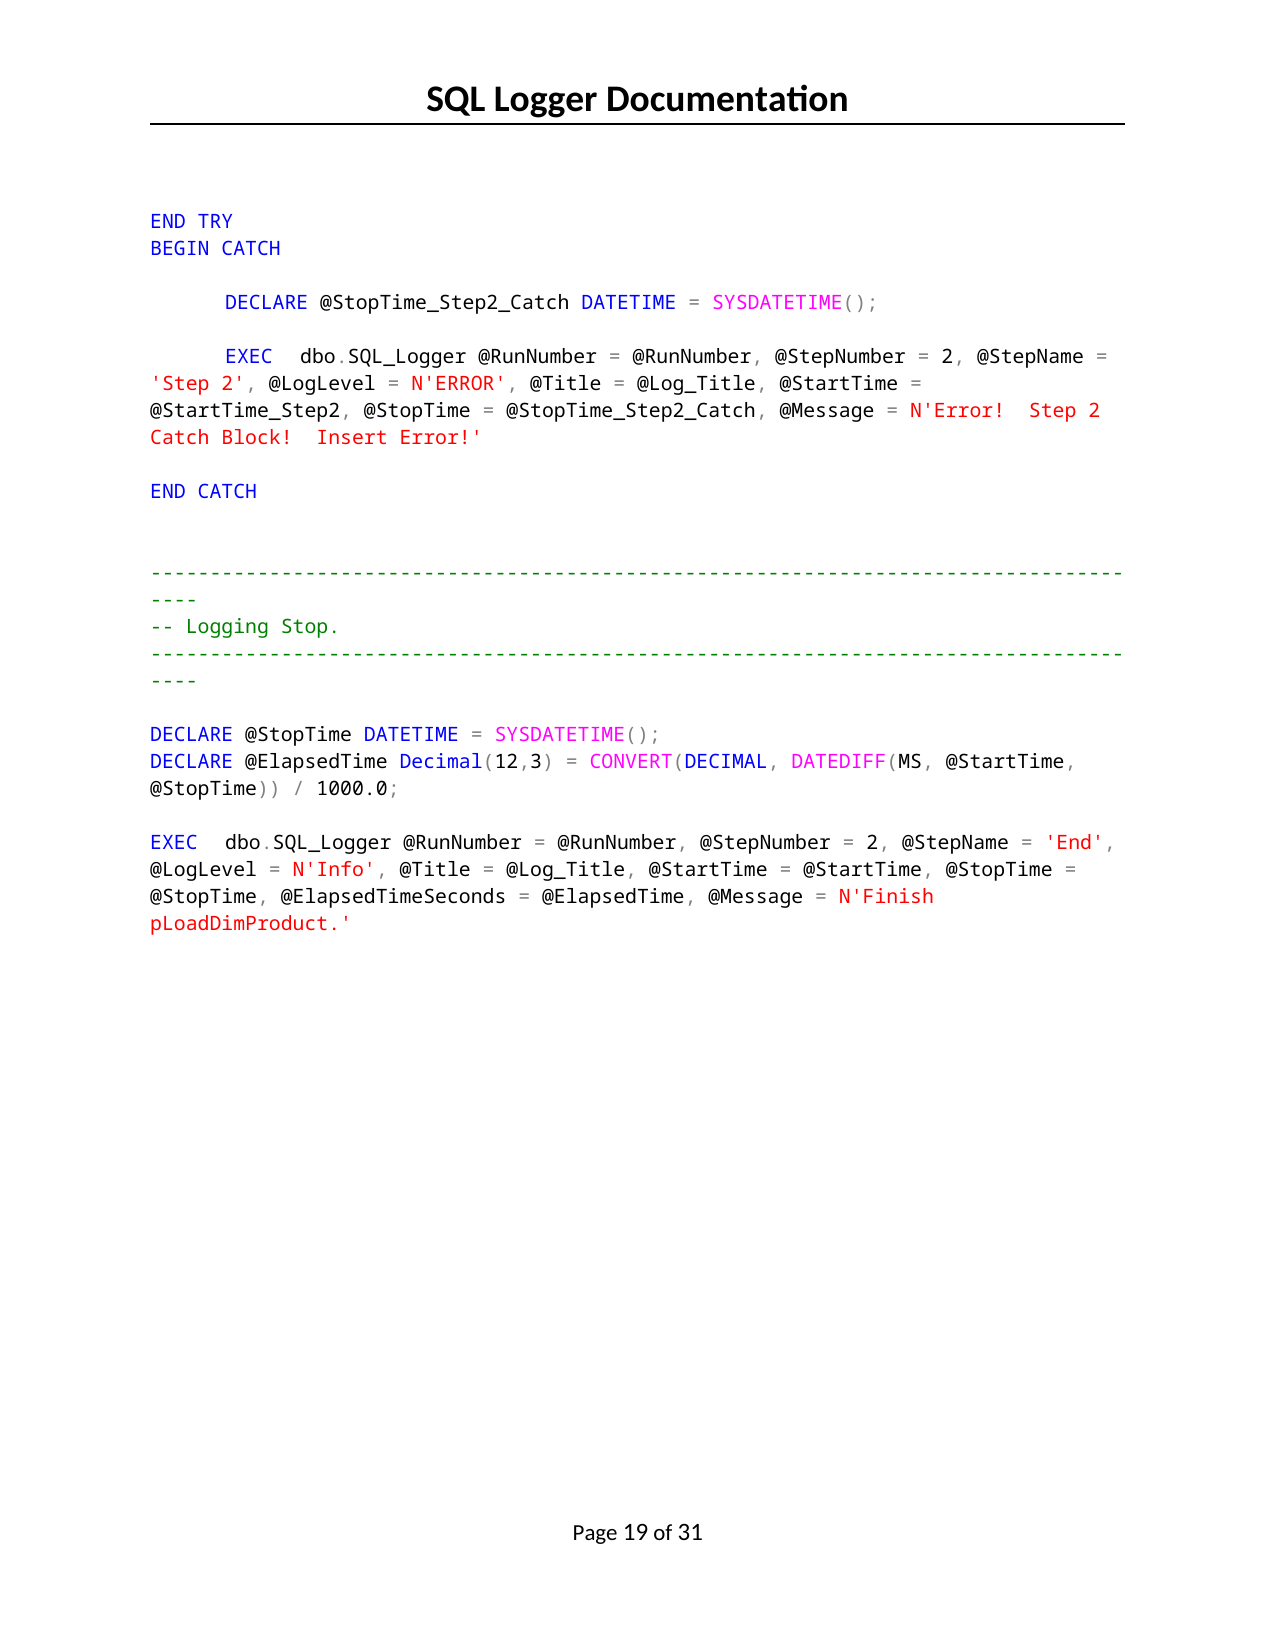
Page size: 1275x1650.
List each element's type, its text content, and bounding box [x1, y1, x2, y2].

text -- Logging Stop. [150, 612, 1125, 639]
text DECLARE @StopTime_Step2_Catch DATETIME = SYSDATETIME(); [150, 288, 1125, 315]
text DECLARE @ElapsedTime Decimal(12,3) = CONVERT(DECIMAL, DATEDIFF(MS, @StartTime, @StopTime)) / 1000.0; [150, 747, 1125, 801]
text END TRY [150, 207, 1125, 234]
text -------------------------------------------------------------------------------------- [150, 639, 1125, 693]
text DECLARE @StopTime DATETIME = SYSDATETIME(); [150, 720, 1125, 747]
text -------------------------------------------------------------------------------------- [150, 558, 1125, 612]
text END CATCH [150, 477, 1125, 504]
text BEGIN CATCH [150, 234, 1125, 261]
text EXEC dbo.SQL_Logger @RunNumber = @RunNumber, @StepNumber = 2, @StepName = 'End', @LogLevel = N'Info', @Title = @Log_Title, @StartTime = @StartTime, @StopTime = @StopTime, @ElapsedTimeSeconds = @ElapsedTime, @Message = N'Finish pLoadDimProduct.' [150, 828, 1125, 936]
text EXEC dbo.SQL_Logger @RunNumber = @RunNumber, @StepNumber = 2, @StepName = 'Step 2', @LogLevel = N'ERROR', @Title = @Log_Title, @StartTime = @StartTime_Step2, @StopTime = @StopTime_Step2_Catch, @Message = N'Error! Step 2 Catch Block! Insert Error!' [150, 342, 1125, 450]
